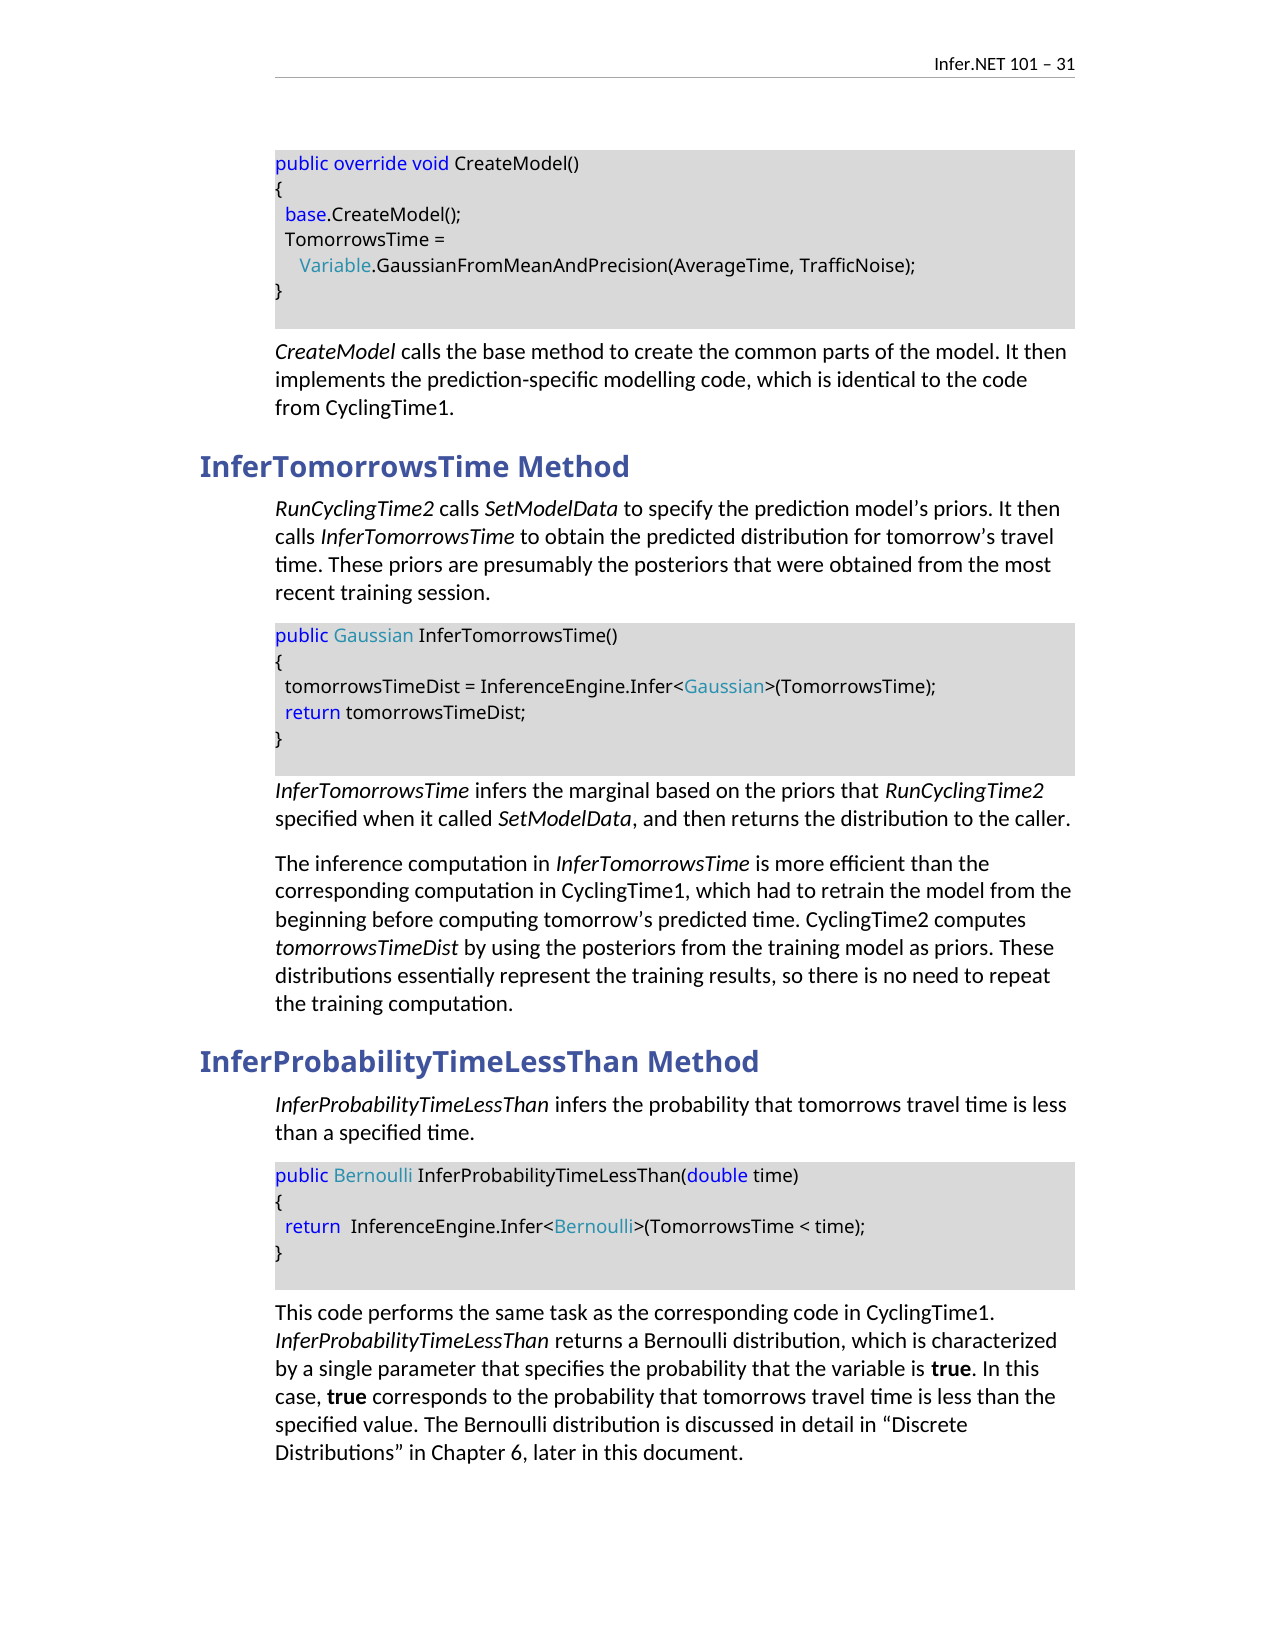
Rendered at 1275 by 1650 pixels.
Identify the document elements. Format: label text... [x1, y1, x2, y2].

text InferTomorrowsTime infers the marginal based on the priors that RunCyclingTime2 specified when it called SetModelData, and then returns the distribution to the caller. [275, 776, 1075, 832]
text InferProbabilityTimeLessThan infers the probability that tomorrows travel time is less than a specified time. [275, 1090, 1075, 1146]
text base.CreateModel(); [275, 201, 1075, 227]
text return InferenceEngine.Infer<Bernoulli>(TomorrowsTime < time); [275, 1213, 1075, 1239]
subtitle InferProbabilityTimeLessThan Method [200, 1042, 1075, 1081]
text Variable.GaussianFromMeanAndPrecision(AverageTime, TrafficNoise); [275, 252, 1075, 278]
text public Bernoulli InferProbabilityTimeLessThan(double time) [275, 1162, 1075, 1188]
text RunCyclingTime2 calls SetModelData to specify the prediction model’s priors. It then calls InferTomorrowsTime to obtain the predicted distribution for tomorrow’s travel time. These priors are presumably the posteriors that were obtained from the most recent training session. [275, 494, 1075, 606]
text { [275, 1188, 1075, 1213]
text tomorrowsTimeDist = InferenceEngine.Infer<Gaussian>(TomorrowsTime); [275, 674, 1075, 699]
text } [275, 725, 1075, 750]
subtitle InferTomorrowsTime Method [200, 446, 1075, 486]
text { [275, 176, 1075, 201]
text } [275, 278, 1075, 303]
text public override void CreateModel() [275, 150, 1075, 176]
text This code performs the same task as the corresponding code in CyclingTime1. InferProbabilityTimeLessThan returns a Bernoulli distribution, which is characterized by a single parameter that specifies the probability that the variable is true. In this case, true corresponds to the probability that tomorrows travel time is less than the specified value. The Bernoulli distribution is discussed in detail in “Discrete Distributions” in Chapter 6, later in this document. [275, 1298, 1075, 1467]
text TomorrowsTime = [275, 227, 1075, 252]
text CreateModel calls the base method to create the common parts of the model. It then implements the prediction-specific modelling code, which is identical to the code from CyclingTime1. [275, 337, 1075, 421]
text { [275, 648, 1075, 674]
text public Gaussian InferTomorrowsTime() [275, 623, 1075, 648]
text The inference computation in InferTomorrowsTime is more efficient than the corresponding computation in CyclingTime1, which had to retrain the model from the beginning before computing tomorrow’s predicted time. CyclingTime2 computes tomorrowsTimeDist by using the posteriors from the training model as priors. These distributions essentially represent the training results, so there is no need to repeat the training computation. [275, 849, 1075, 1017]
text } [275, 1239, 1075, 1264]
text return tomorrowsTimeDist; [275, 699, 1075, 725]
